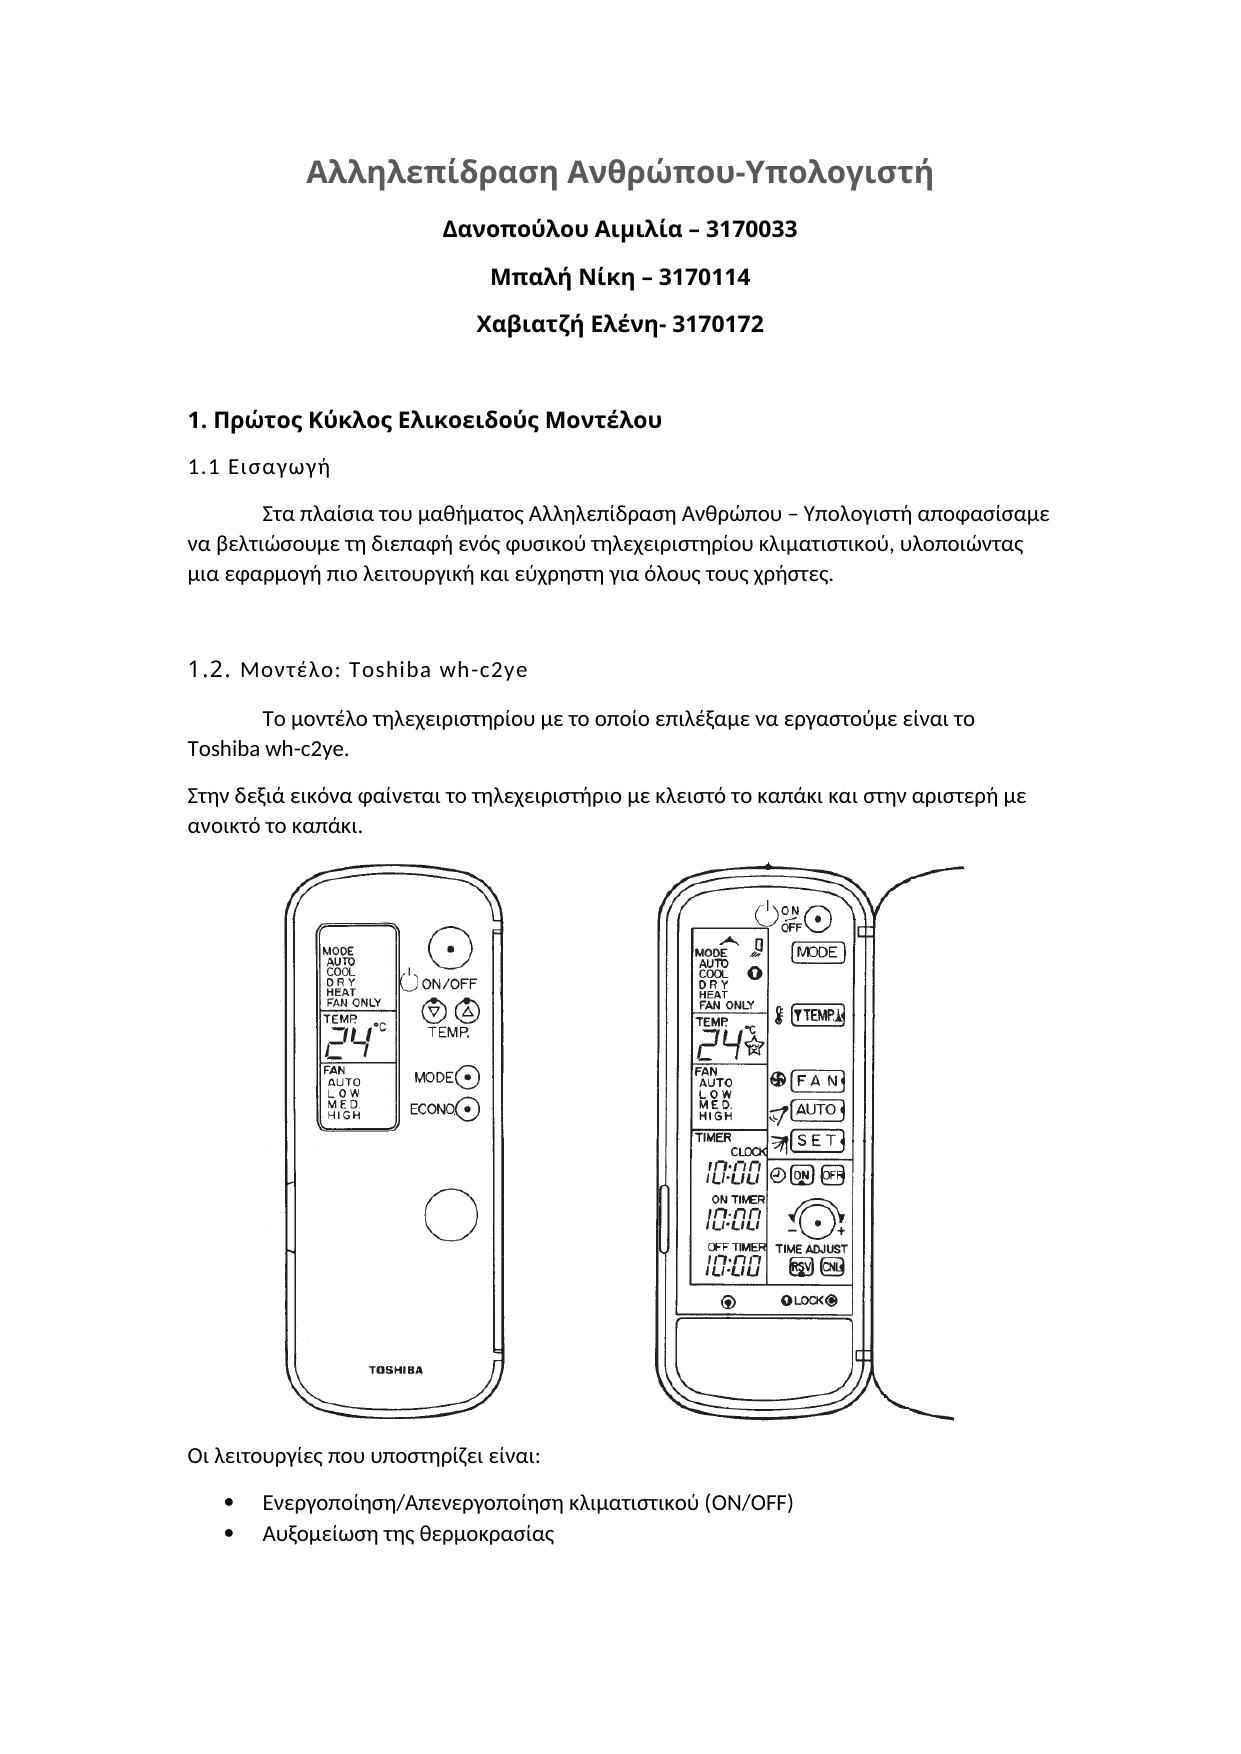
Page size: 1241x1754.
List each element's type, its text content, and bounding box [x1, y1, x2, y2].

picture [262, 857, 514, 1423]
text Στην δεξιά εικόνα φαίνεται το τηλεχειριστήριο με κλειστό το καπάκι και στην αριστερή με ανοικτό το καπάκι. [187, 781, 1053, 839]
text Χαβιατζή Ελένη- 3170172 [187, 308, 1053, 340]
picture [637, 862, 974, 1423]
text Δανοπούλου Αιμιλία – 3170033 [187, 213, 1053, 244]
list Αυξομείωση της θερμοκρασίας [225, 1519, 1053, 1547]
text Οι λειτουργίες που υποστηρίζει είναι: [187, 1442, 1053, 1470]
subtitle 1.1 Εισαγωγή [187, 452, 1053, 480]
text Το μοντέλο τηλεχειριστηρίου με το οποίο επιλέξαμε να εργαστούμε είναι το Τoshiba wh-c2ye. [187, 704, 1053, 762]
text Στα πλαίσια του μαθήματος Αλληλεπίδραση Ανθρώπου – Υπολογιστή αποφασίσαμε να βελτιώσουμε τη διεπαφή ενός φυσικού τηλεχειριστηρίου κλιματιστικού, υλοποιώντας μια εφαρμογή πιο λειτουργική και εύχρηστη για όλους τους χρήστες. [187, 499, 1053, 587]
text Αλληλεπίδραση Ανθρώπου-Υπολογιστή [187, 150, 1053, 193]
text Μπαλή Νίκη – 3170114 [187, 261, 1053, 292]
text 1. Πρώτος Κύκλος Ελικοειδούς Μοντέλου [187, 404, 1053, 436]
list Ενεργοποίηση/Απενεργοποίηση κλιματιστικού (ON/OFF) [225, 1488, 1053, 1517]
subtitle 1.2. Μοντέλο: Τoshiba wh-c2ye [187, 653, 1053, 684]
